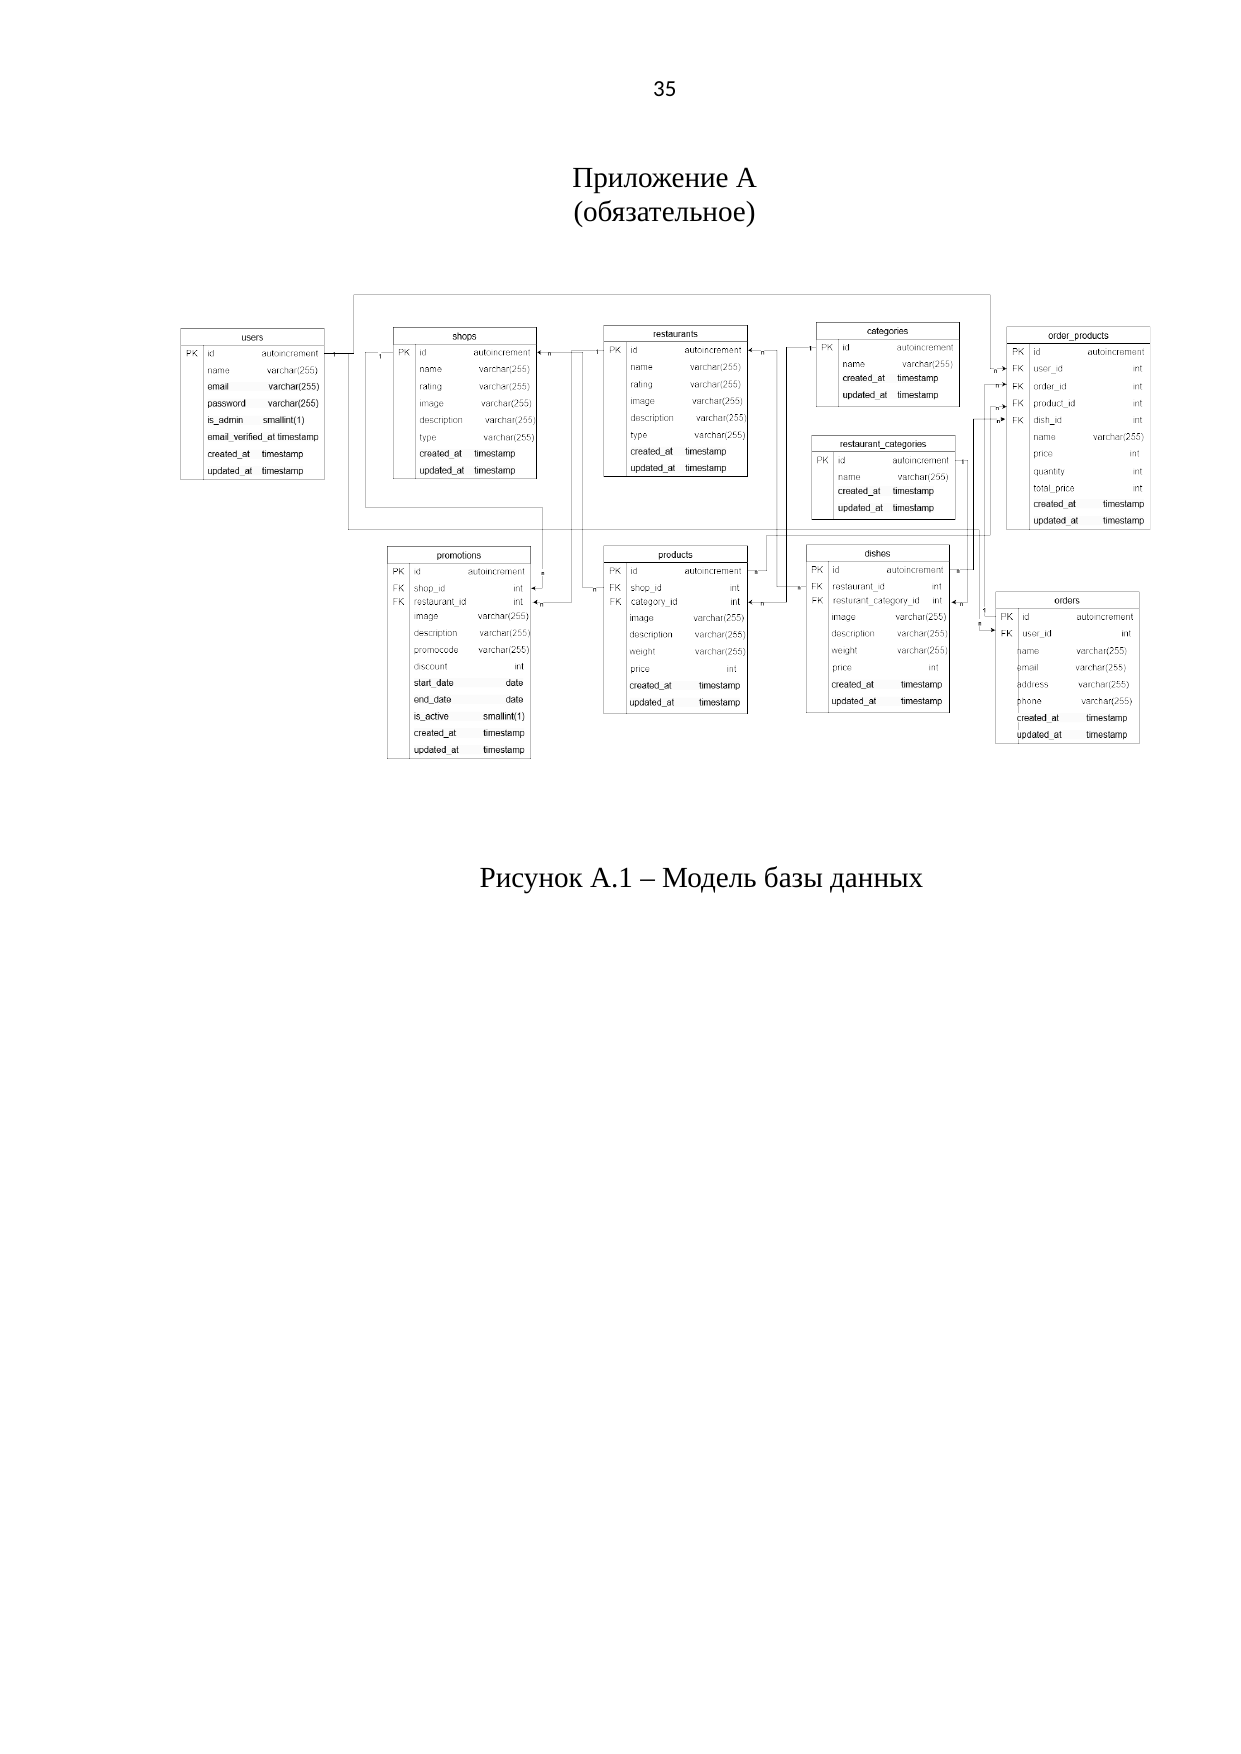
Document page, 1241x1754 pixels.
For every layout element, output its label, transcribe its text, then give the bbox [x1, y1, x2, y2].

text Рисунок А.1 – Модель базы данных [177, 860, 1152, 894]
subtitle Приложение А (обязательное) [177, 160, 1152, 227]
picture [177, 277, 1151, 847]
